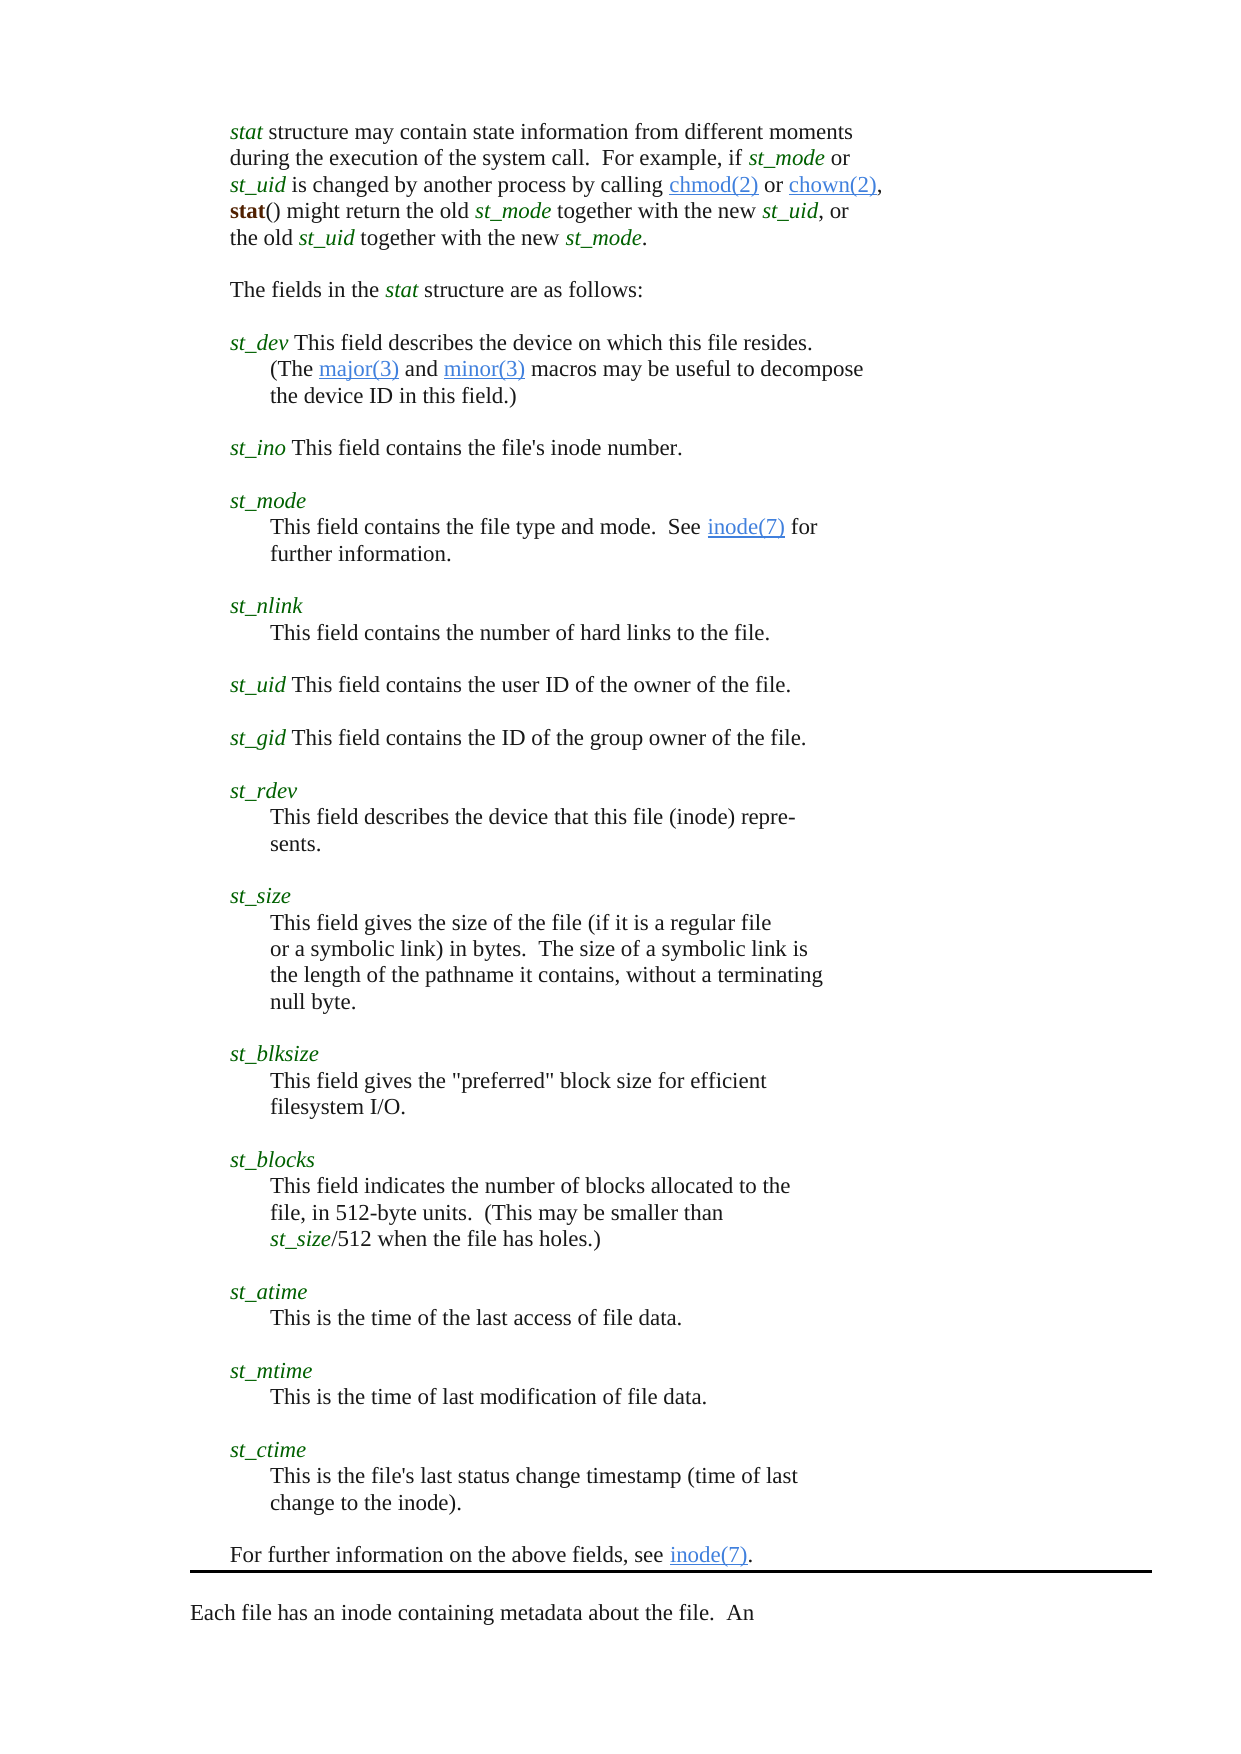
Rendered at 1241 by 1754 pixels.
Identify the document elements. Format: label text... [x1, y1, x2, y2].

text This is the time of last modification of file data. [190, 1383, 1152, 1409]
text st_gid This field contains the ID of the group owner of the file. [190, 724, 1152, 751]
text The fields in the stat structure are as follows: [190, 276, 1152, 303]
text null byte. [190, 988, 1152, 1014]
text sents. [190, 830, 1152, 856]
text st_blocks [190, 1146, 1152, 1172]
text st_atime [190, 1278, 1152, 1304]
text This field indicates the number of blocks allocated to the [190, 1172, 1152, 1199]
text further information. [190, 540, 1152, 566]
text st_size [190, 882, 1152, 909]
text This field gives the size of the file (if it is a regular file [190, 909, 1152, 935]
text the length of the pathname it contains, without a terminating [190, 961, 1152, 988]
text st_uid is changed by another process by calling chmod(2) or chown(2), [190, 171, 1152, 197]
text filesystem I/O. [190, 1093, 1152, 1119]
text the old st_uid together with the new st_mode. [190, 223, 1152, 250]
text stat() might return the old st_mode together with the new st_uid, or [190, 197, 1152, 223]
text st_blksize [190, 1041, 1152, 1067]
text For further information on the above fields, see inode(7). [190, 1541, 1152, 1570]
text This is the time of the last access of file data. [190, 1304, 1152, 1330]
text the device ID in this field.) [190, 382, 1152, 408]
text stat structure may contain state information from different moments [190, 118, 1152, 144]
text st_ctime [190, 1436, 1152, 1462]
text This field gives the "preferred" block size for efficient [190, 1067, 1152, 1093]
text st_ino This field contains the file's inode number. [190, 434, 1152, 461]
text st_rdev [190, 777, 1152, 803]
text file, in 512-byte units. (This may be smaller than [190, 1199, 1152, 1225]
text This is the file's last status change timestamp (time of last [190, 1462, 1152, 1488]
text st_mode [190, 487, 1152, 513]
text st_nlink [190, 592, 1152, 619]
text change to the inode). [190, 1488, 1152, 1515]
text This field contains the file type and mode. See inode(7) for [190, 513, 1152, 540]
text (The major(3) and minor(3) macros may be useful to decompose [190, 355, 1152, 382]
text This field describes the device that this file (inode) repre‐ [190, 803, 1152, 830]
text st_mtime [190, 1357, 1152, 1383]
text st_dev This field describes the device on which this file resides. [190, 329, 1152, 355]
text st_size/512 when the file has holes.) [190, 1225, 1152, 1251]
text Each file has an inode containing metadata about the file. An [190, 1599, 1152, 1626]
text or a symbolic link) in bytes. The size of a symbolic link is [190, 935, 1152, 961]
text This field contains the number of hard links to the file. [190, 619, 1152, 645]
text st_uid This field contains the user ID of the owner of the file. [190, 672, 1152, 698]
text during the execution of the system call. For example, if st_mode or [190, 144, 1152, 171]
